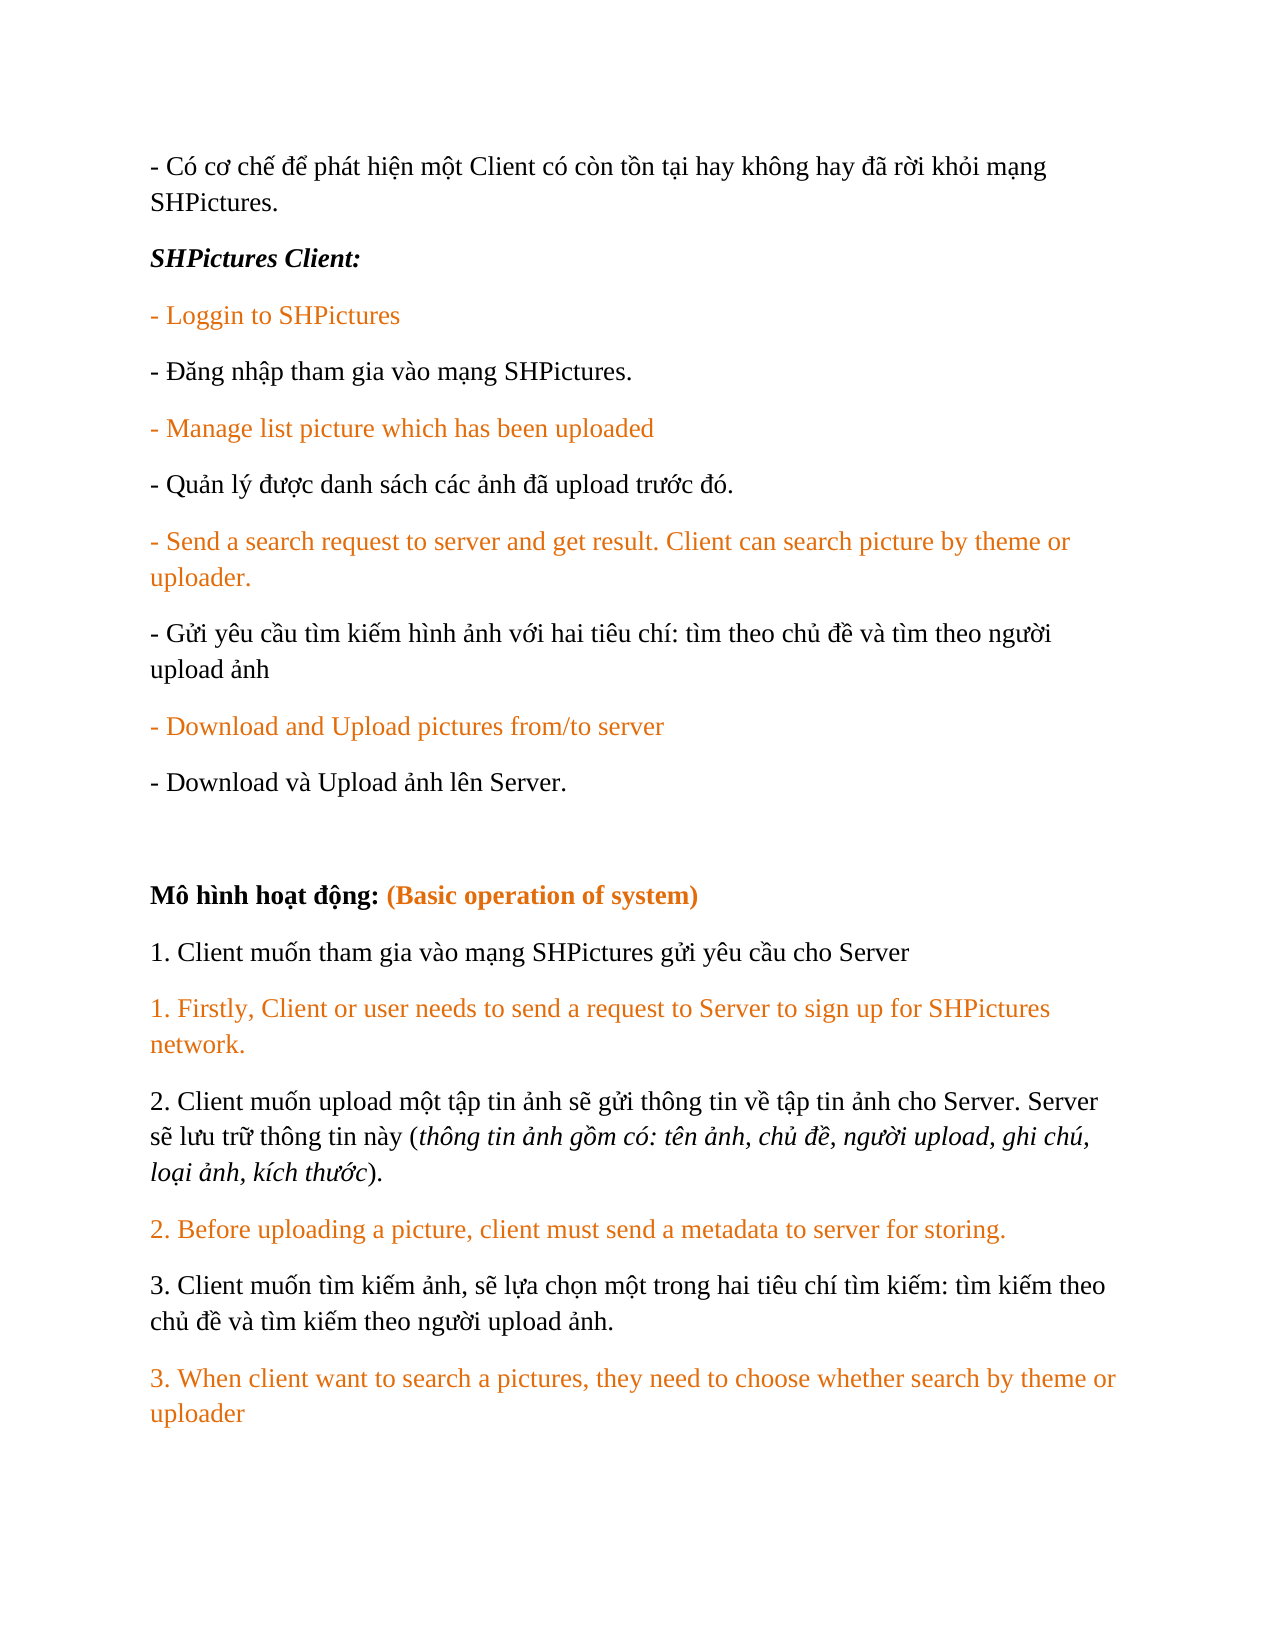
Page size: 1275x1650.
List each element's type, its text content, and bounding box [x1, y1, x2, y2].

text 2. Before uploading a picture, client must send a metadata to server for storing. [150, 1213, 1125, 1244]
text SHPictures Client: [150, 242, 1125, 273]
text - Send a search request to server and get result. Client can search picture by theme or uploader. [150, 525, 1125, 592]
text 1. Client muốn tham gia vào mạng SHPictures gửi yêu cầu cho Server [150, 936, 1125, 967]
text Mô hình hoạt động: (Basic operation of system) [150, 879, 1125, 911]
text - Download và Upload ảnh lên Server. [150, 766, 1125, 797]
text - Manage list picture which has been uploaded [150, 412, 1125, 443]
text - Có cơ chế để phát hiện một Client có còn tồn tại hay không hay đã rời khỏi mạng SHPictures. [150, 150, 1125, 217]
text - Đăng nhập tham gia vào mạng SHPictures. [150, 355, 1125, 387]
text - Gửi yêu cầu tìm kiếm hình ảnh với hai tiêu chí: tìm theo chủ đề và tìm theo người upload ảnh [150, 617, 1125, 684]
text 2. Client muốn upload một tập tin ảnh sẽ gửi thông tin về tập tin ảnh cho Server. Server sẽ lưu trữ thông tin này (thông tin ảnh gồm có: tên ảnh, chủ đề, người upload, ghi chú, loại ảnh, kích thước). [150, 1085, 1125, 1187]
text 3. Client muốn tìm kiếm ảnh, sẽ lựa chọn một trong hai tiêu chí tìm kiếm: tìm kiếm theo chủ đề và tìm kiếm theo người upload ảnh. [150, 1269, 1125, 1336]
text - Quản lý được danh sách các ảnh đã upload trước đó. [150, 468, 1125, 500]
text - Loggin to SHPictures [150, 299, 1125, 330]
text 3. When client want to search a pictures, they need to choose whether search by theme or uploader [150, 1362, 1125, 1428]
text 1. Firstly, Client or user needs to send a request to Server to sign up for SHPictures network. [150, 992, 1125, 1059]
text - Download and Upload pictures from/to server [150, 710, 1125, 741]
